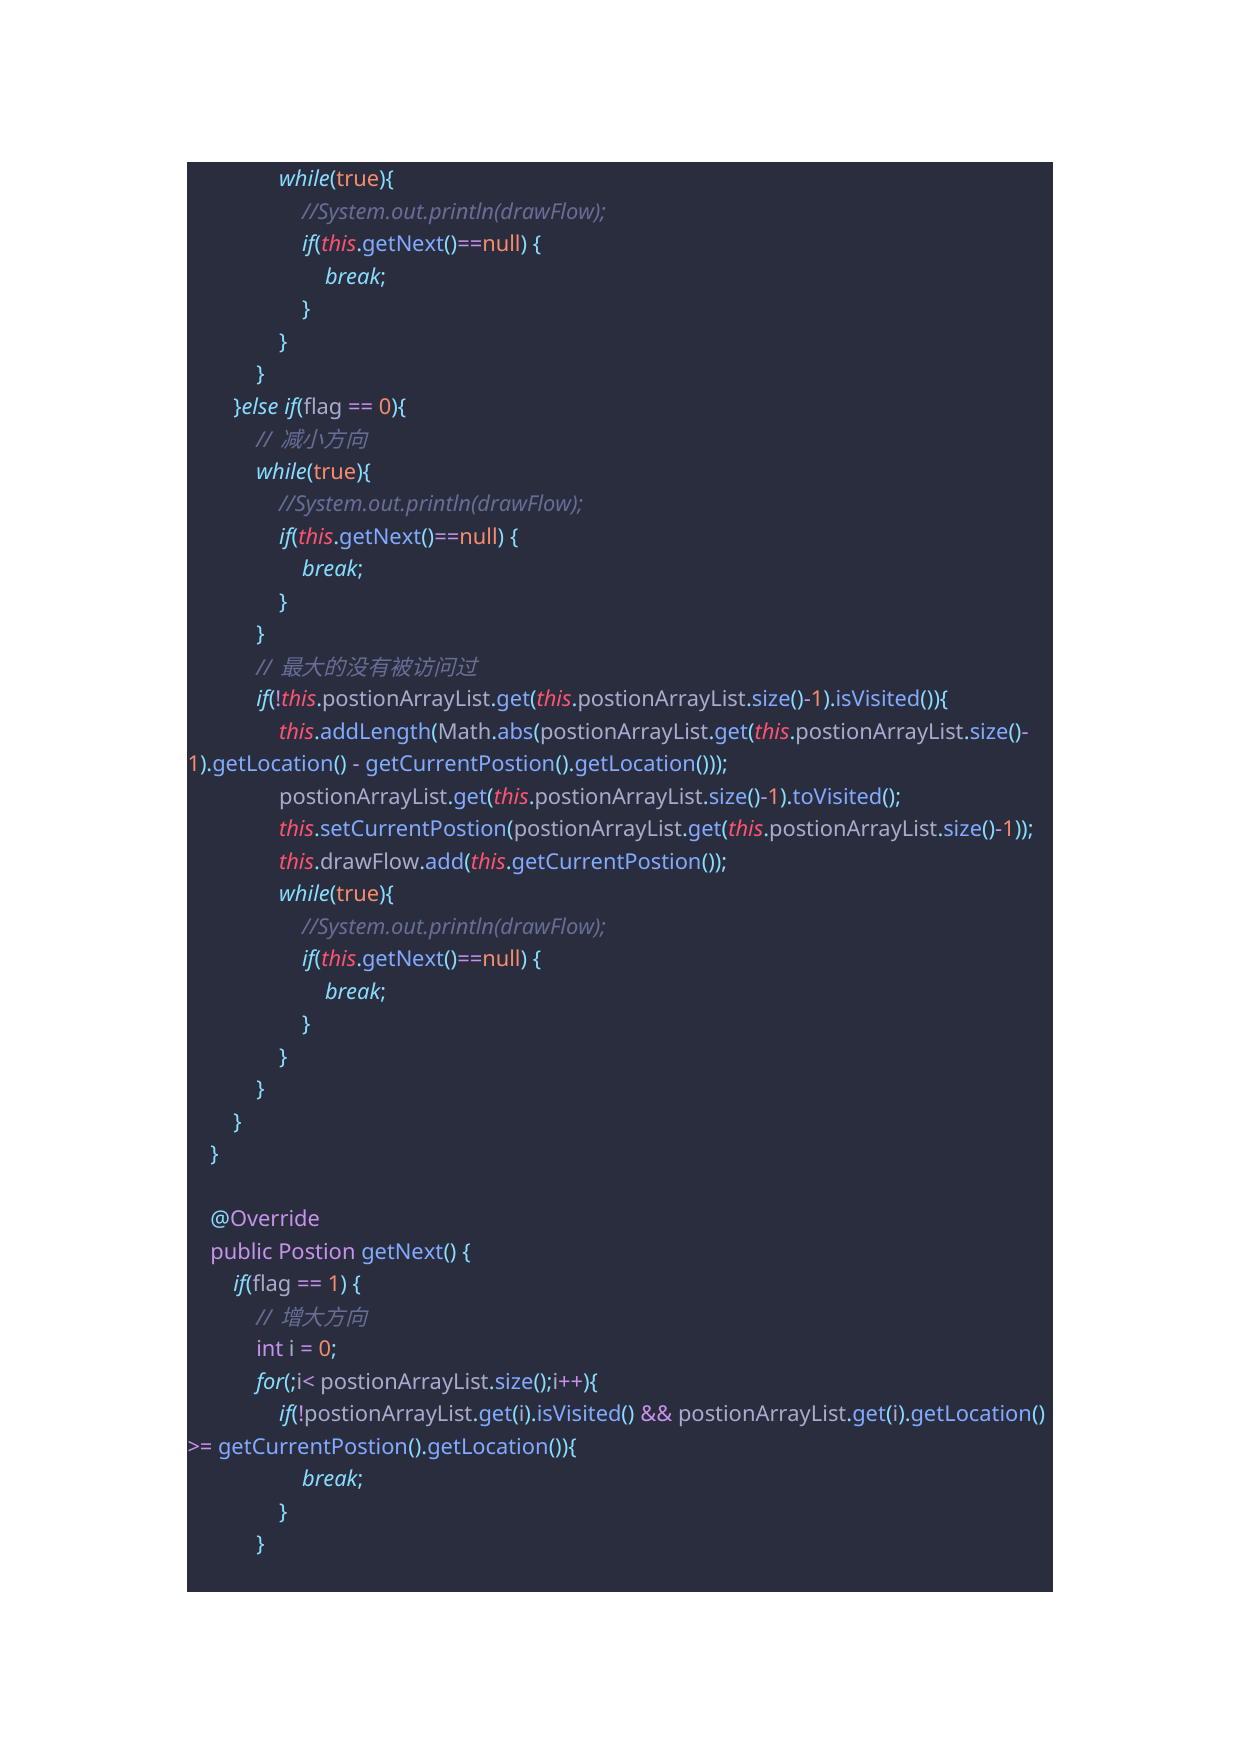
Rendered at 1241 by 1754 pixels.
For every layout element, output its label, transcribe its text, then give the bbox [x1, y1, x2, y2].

text while(true){ [187, 162, 1053, 194]
text //System.out.println(drawFlow); [187, 909, 1053, 942]
text this.addLength(Math.abs(postionArrayList.get(this.postionArrayList.size()-1).getLocation() - getCurrentPostion().getLocation())); [187, 714, 1053, 779]
text } [187, 584, 1053, 617]
text if(!postionArrayList.get(i).isVisited() && postionArrayList.get(i).getLocation() >= getCurrentPostion().getLocation()){ [187, 1397, 1053, 1462]
text } [187, 357, 1053, 389]
text @Override [187, 1202, 1053, 1234]
text } [187, 1072, 1053, 1104]
text //System.out.println(drawFlow); [187, 487, 1053, 519]
text //System.out.println(drawFlow); [187, 194, 1053, 227]
text } [187, 1104, 1053, 1137]
text if(this.getNext()==null) { [187, 519, 1053, 552]
text if(flag == 1) { [187, 1267, 1053, 1299]
text int i = 0; [187, 1332, 1053, 1364]
text if(this.getNext()==null) { [187, 942, 1053, 974]
text break; [187, 974, 1053, 1007]
text } [187, 1039, 1053, 1072]
text } [187, 324, 1053, 357]
text // 增大方向 [187, 1299, 1053, 1332]
text postionArrayList.get(this.postionArrayList.size()-1).toVisited(); [187, 779, 1053, 812]
text } [187, 1007, 1053, 1039]
text while(true){ [187, 877, 1053, 909]
text } [187, 1494, 1053, 1527]
text } [187, 1137, 1053, 1169]
text this.drawFlow.add(this.getCurrentPostion()); [187, 844, 1053, 877]
text }else if(flag == 0){ [187, 389, 1053, 422]
text this.setCurrentPostion(postionArrayList.get(this.postionArrayList.size()-1)); [187, 812, 1053, 844]
text } [187, 1527, 1053, 1559]
text } [187, 292, 1053, 324]
text if(this.getNext()==null) { [187, 227, 1053, 259]
text // 减小方向 [187, 422, 1053, 454]
text for(;i< postionArrayList.size();i++){ [187, 1364, 1053, 1397]
text break; [187, 1462, 1053, 1494]
text if(!this.postionArrayList.get(this.postionArrayList.size()-1).isVisited()){ [187, 682, 1053, 714]
text break; [187, 259, 1053, 292]
text while(true){ [187, 454, 1053, 487]
text // 最大的没有被访问过 [187, 649, 1053, 682]
text } [187, 617, 1053, 649]
text public Postion getNext() { [187, 1234, 1053, 1267]
text break; [187, 552, 1053, 584]
